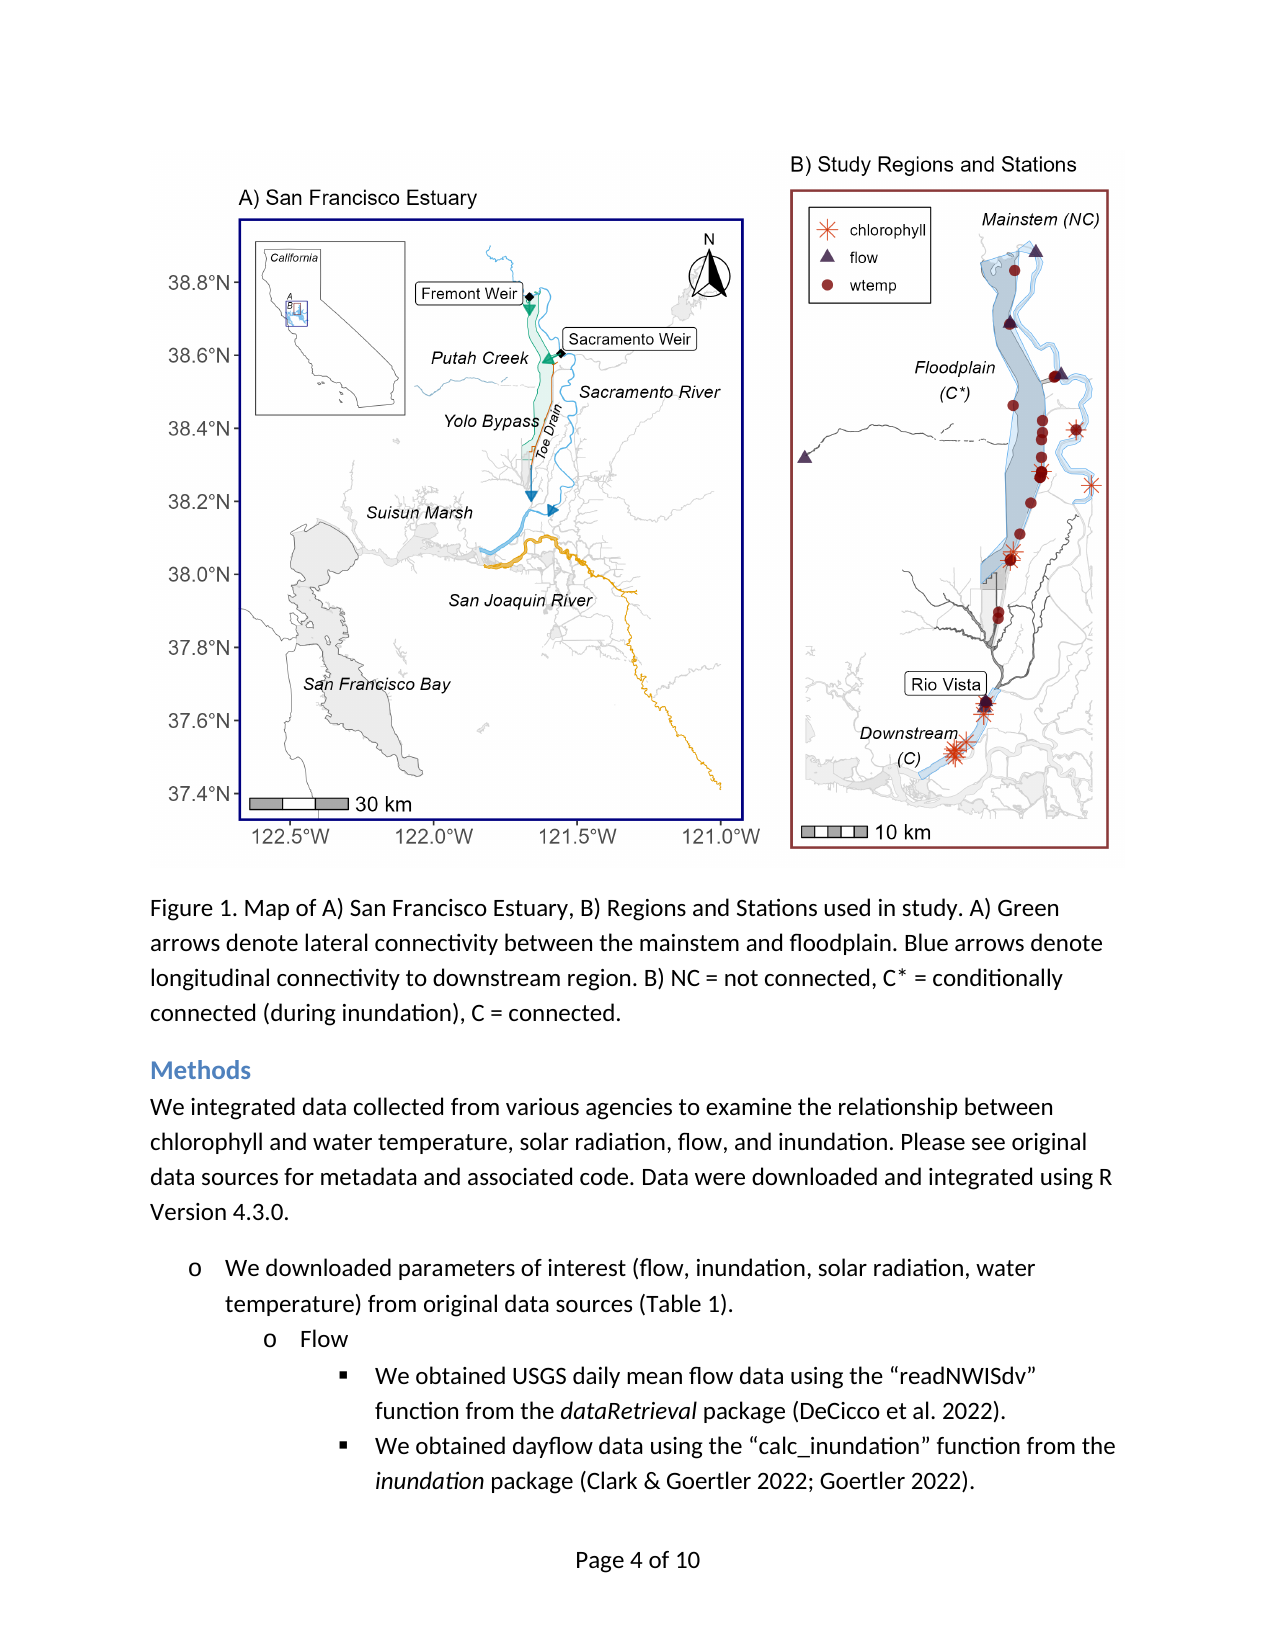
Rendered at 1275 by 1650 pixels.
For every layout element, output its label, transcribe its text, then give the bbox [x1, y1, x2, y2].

list We downloaded parameters of interest (flow, inundation, solar radiation, water temperature) from original data sources (Table 1). [187, 1252, 1125, 1319]
text We integrated data collected from various agencies to examine the relationship between chlorophyll and water temperature, solar radiation, flow, and inundation. Please see original data sources for metadata and associated code. Data were downloaded and integrated using R Version 4.3.0. [150, 1091, 1125, 1227]
list We obtained USGS daily mean flow data using the “readNWISdv” function from the dataRetrieval package (DeCicco et al. 2022). [337, 1360, 1125, 1425]
list Flow [262, 1323, 1125, 1355]
subtitle Methods [150, 1053, 1125, 1086]
text Figure 1. Map of A) San Francisco Estuary, B) Regions and Stations used in study. A) Green arrows denote lateral connectivity between the mainstem and floodplain. Blue arrows denote longitudinal connectivity to downstream region. B) NC = not connected, C* = conditionally connected (during inundation), C = connected. [150, 892, 1125, 1028]
list We obtained dayflow data using the “calc_inundation” function from the inundation package (Clark & Goertler 2022; Goertler 2022). [337, 1430, 1125, 1495]
picture [150, 150, 1125, 868]
